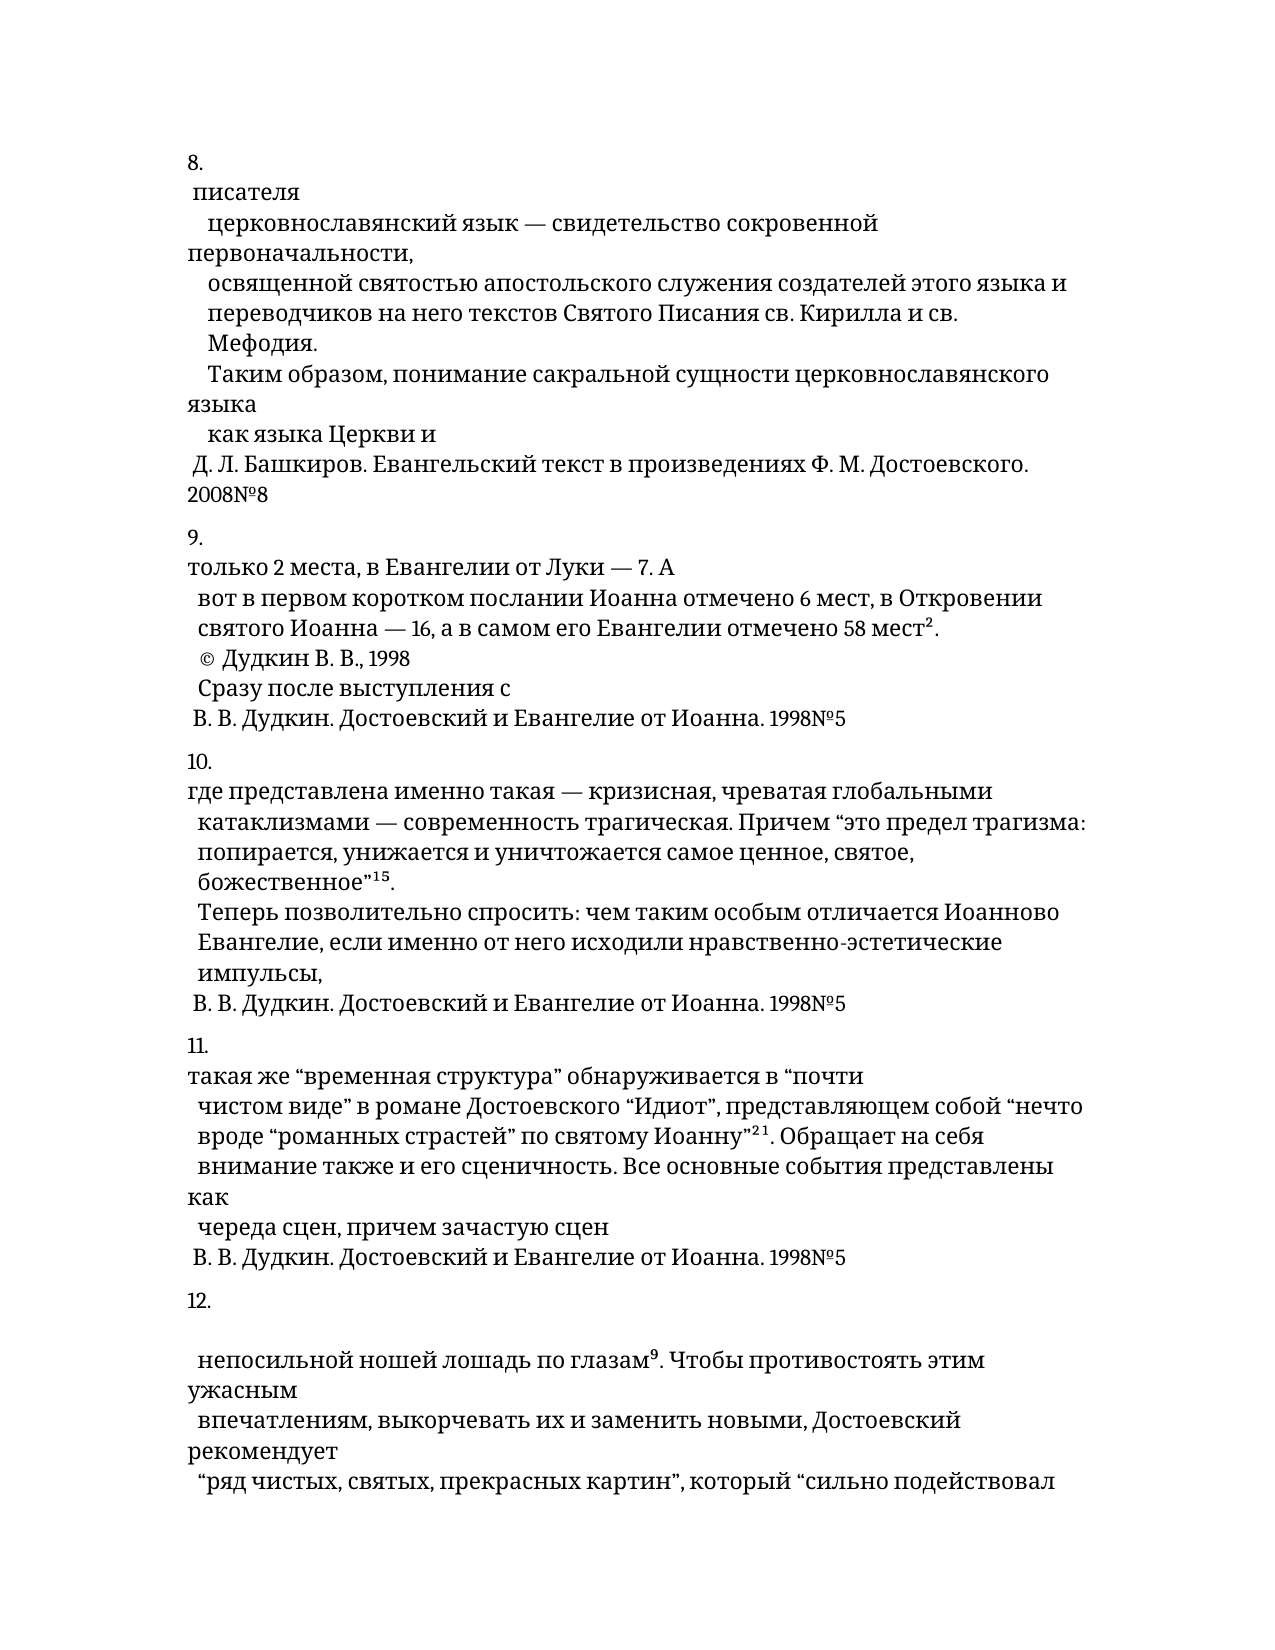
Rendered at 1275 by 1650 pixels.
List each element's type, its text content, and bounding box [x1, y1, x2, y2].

text 10. где представлена именно такая — кризисная, чреватая глобальными катаклизмами — современность трагическая. Причем “это предел трагизма: попирается, унижается и уничтожается самое ценное, святое, божественное”¹⁵. Теперь позволительно спросить: чем таким особым отличается Иоанново Евангелие, если именно от него исходили нравственно-эстетические импульсы, В. В. Дудкин. Достоевский и Евангелие от Иоанна. 1998№5 [187, 749, 1087, 1017]
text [187, 1287, 1087, 1495]
text 11. такая же “временная структура” обнаруживается в “почти чистом виде” в романе Достоевского “Идиот”, представляющем собой “нечто вроде “романных страстей” по святому Иоанну”²¹. Обращает на себя внимание также и его сценичность. Все основные события представлены как череда сцен, причем зачастую сцен В. В. Дудкин. Достоевский и Евангелие от Иоанна. 1998№5 [187, 1033, 1087, 1271]
text 8. писателя церковнославянский язык — свидетельство сокровенной первоначальности, освященной святостью апостольского служения создателей этого языка и переводчиков на него текстов Святого Писания св. Кирилла и св. Мефодия. Таким образом, понимание сакральной сущности церковнославянского языка как языка Церкви и Д. Л. Башкиров. Евангельский текст в произведениях Ф. М. Достоевского. 2008№8 [187, 150, 1087, 509]
text 9. только 2 места, в Евангелии от Луки — 7. А вот в первом коротком послании Иоанна отмечено 6 мест, в Откровении святого Иоанна — 16, а в самом его Евангелии отмечено 58 мест². © Дудкин В. В., 1998 Сразу после выступления с В. В. Дудкин. Достоевский и Евангелие от Иоанна. 1998№5 [187, 525, 1087, 733]
